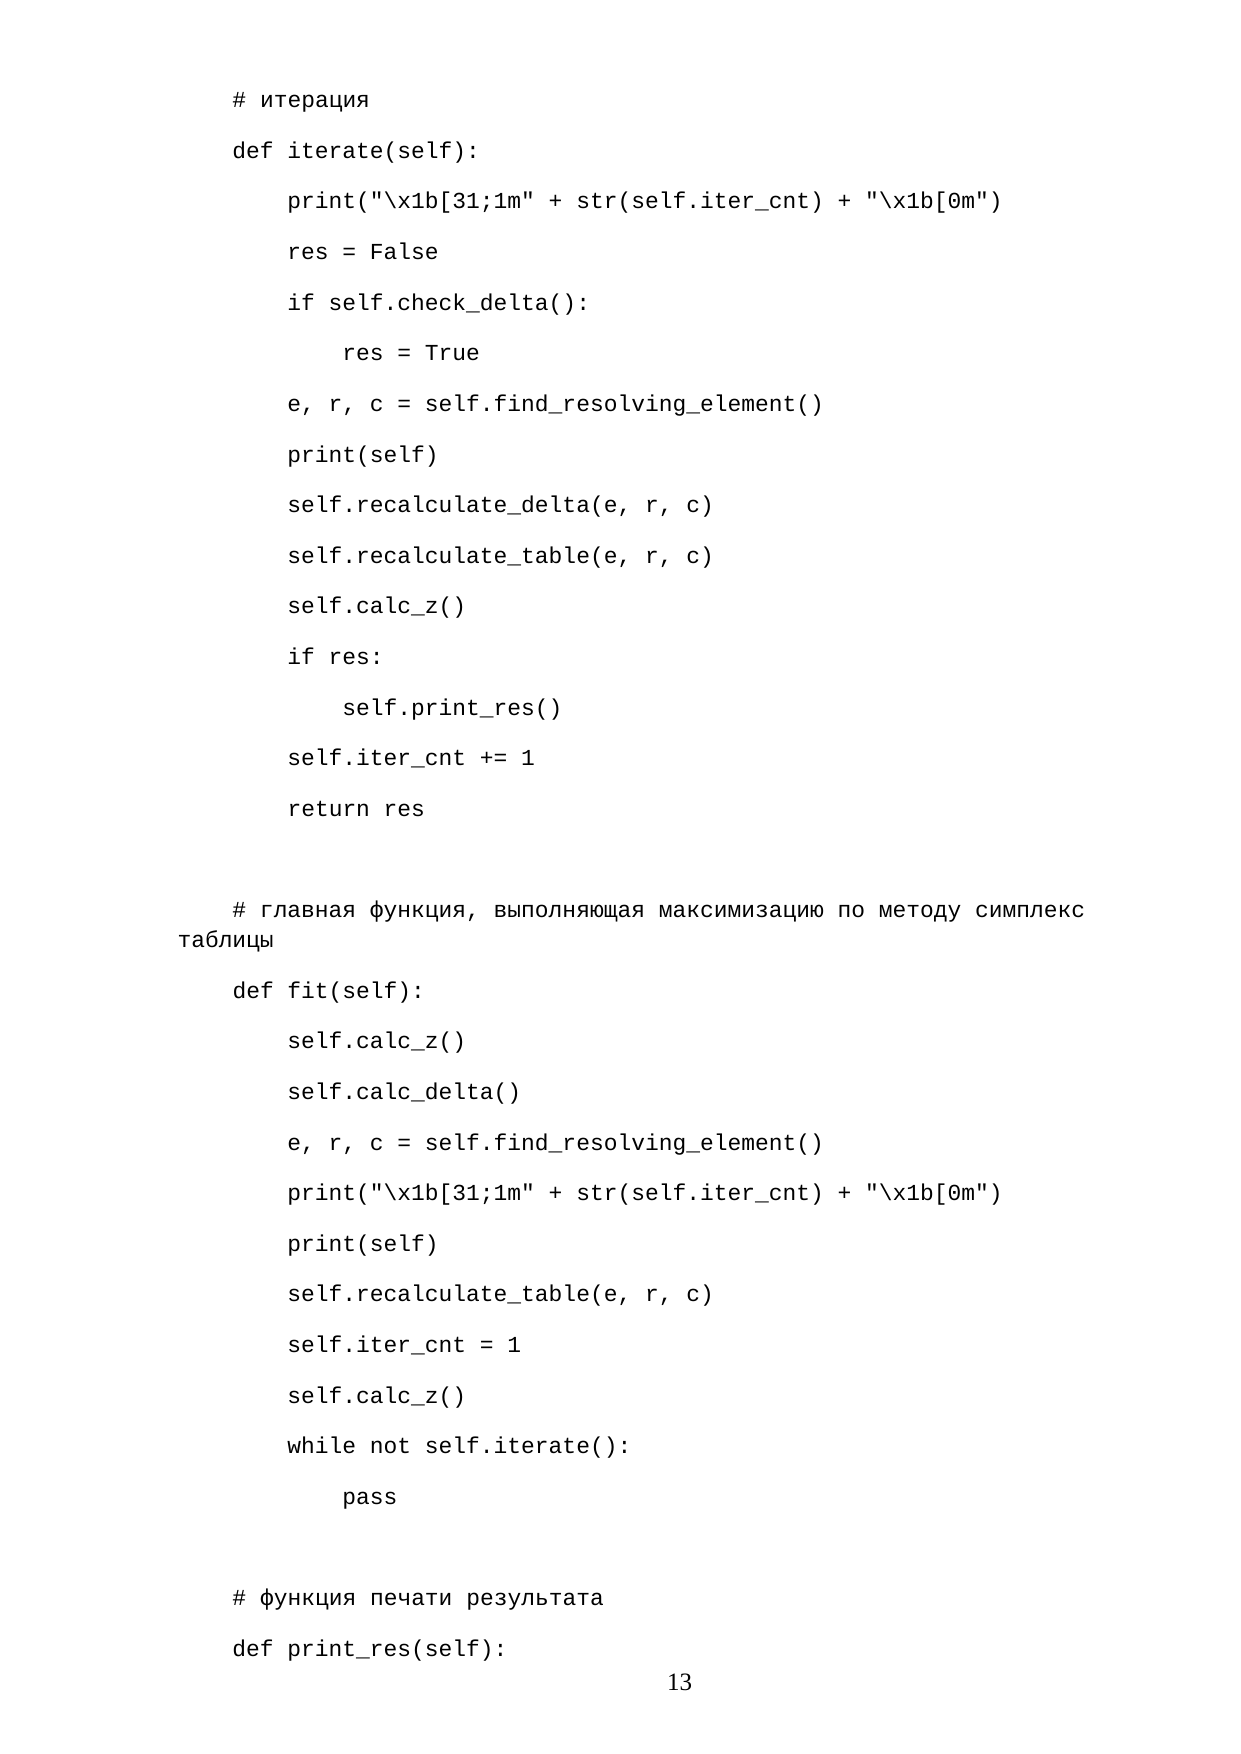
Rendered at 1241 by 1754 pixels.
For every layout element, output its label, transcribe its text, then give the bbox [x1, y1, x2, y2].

text self.recalculate_table(e, r, c) [177, 544, 1181, 570]
text # функция печати результата [177, 1587, 1181, 1612]
text pass [177, 1485, 1181, 1511]
text self.recalculate_table(e, r, c) [177, 1283, 1181, 1309]
text res = False [177, 241, 1181, 266]
text self.calc_z() [177, 595, 1181, 621]
text print(self) [177, 443, 1181, 469]
text self.calc_z() [177, 1384, 1181, 1410]
text self.recalculate_delta(e, r, c) [177, 494, 1181, 519]
text self.print_res() [177, 696, 1181, 722]
text self.iter_cnt += 1 [177, 747, 1181, 773]
text return res [177, 797, 1181, 823]
text if self.check_delta(): [177, 291, 1181, 317]
text def print_res(self): [177, 1637, 1181, 1663]
text # главная функция, выполняющая максимизацию по методу симплекс таблицы [177, 899, 1181, 954]
text print(self) [177, 1232, 1181, 1258]
text e, r, c = self.find_resolving_element() [177, 392, 1181, 418]
text self.calc_z() [177, 1030, 1181, 1056]
text e, r, c = self.find_resolving_element() [177, 1131, 1181, 1157]
text if res: [177, 646, 1181, 671]
text while not self.iterate(): [177, 1435, 1181, 1461]
text print("\x1b[31;1m" + str(self.iter_cnt) + "\x1b[0m") [177, 1182, 1181, 1207]
text print("\x1b[31;1m" + str(self.iter_cnt) + "\x1b[0m") [177, 190, 1181, 216]
text res = True [177, 342, 1181, 368]
text def iterate(self): [177, 139, 1181, 165]
text def fit(self): [177, 979, 1181, 1005]
text self.calc_delta() [177, 1080, 1181, 1106]
text # итерация [177, 89, 1181, 114]
text self.iter_cnt = 1 [177, 1333, 1181, 1359]
